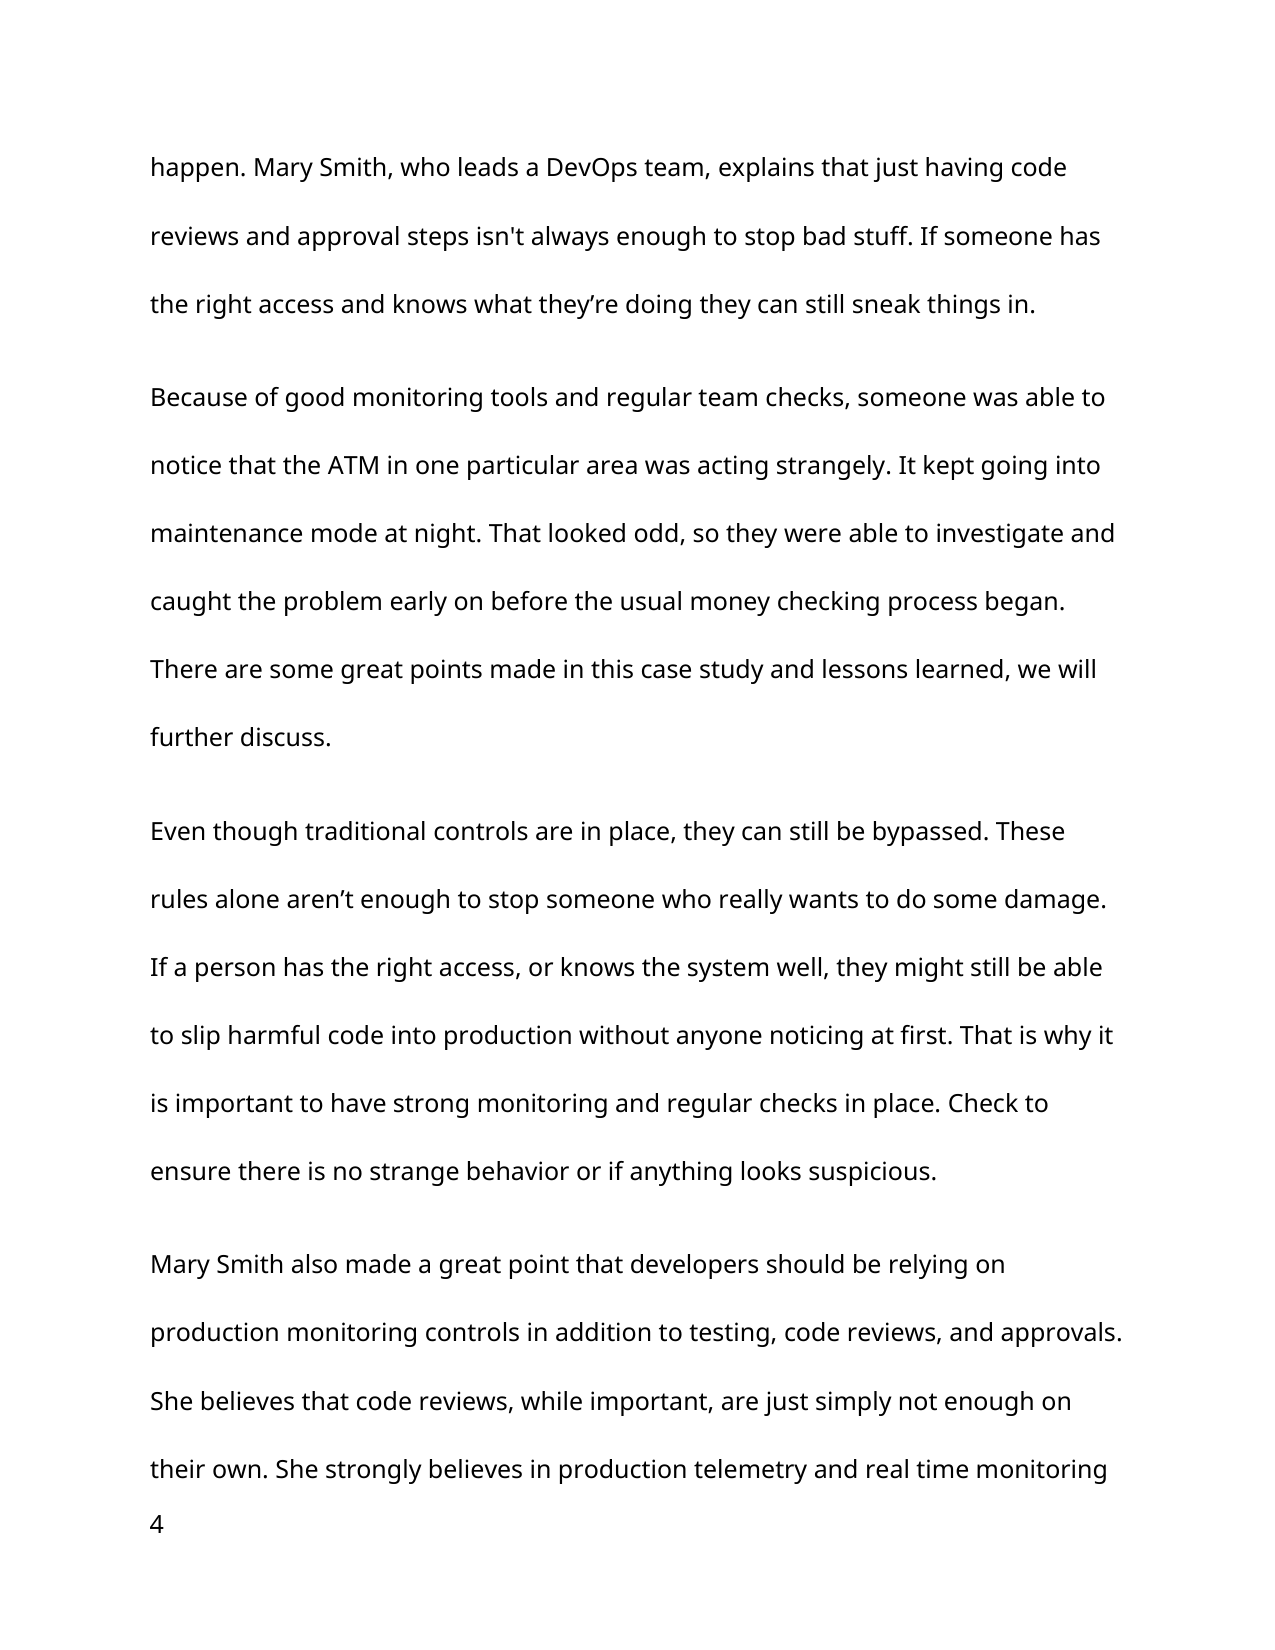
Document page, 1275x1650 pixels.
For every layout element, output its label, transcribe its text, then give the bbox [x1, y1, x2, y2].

text Even though traditional controls are in place, they can still be bypassed. These rules alone aren’t enough to stop someone who really wants to do some damage. If a person has the right access, or knows the system well, they might still be able to slip harmful code into production without anyone noticing at first. That is why it is important to have strong monitoring and regular checks in place. Check to ensure there is no strange behavior or if anything looks suspicious. [150, 813, 1125, 1188]
text Because of good monitoring tools and regular team checks, someone was able to notice that the ATM in one particular area was acting strangely. It kept going into maintenance mode at night. That looked odd, so they were able to investigate and caught the problem early on before the usual money checking process began. There are some great points made in this case study and lessons learned, we will further discuss. [150, 379, 1125, 754]
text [150, 150, 1125, 320]
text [150, 1247, 1125, 1485]
